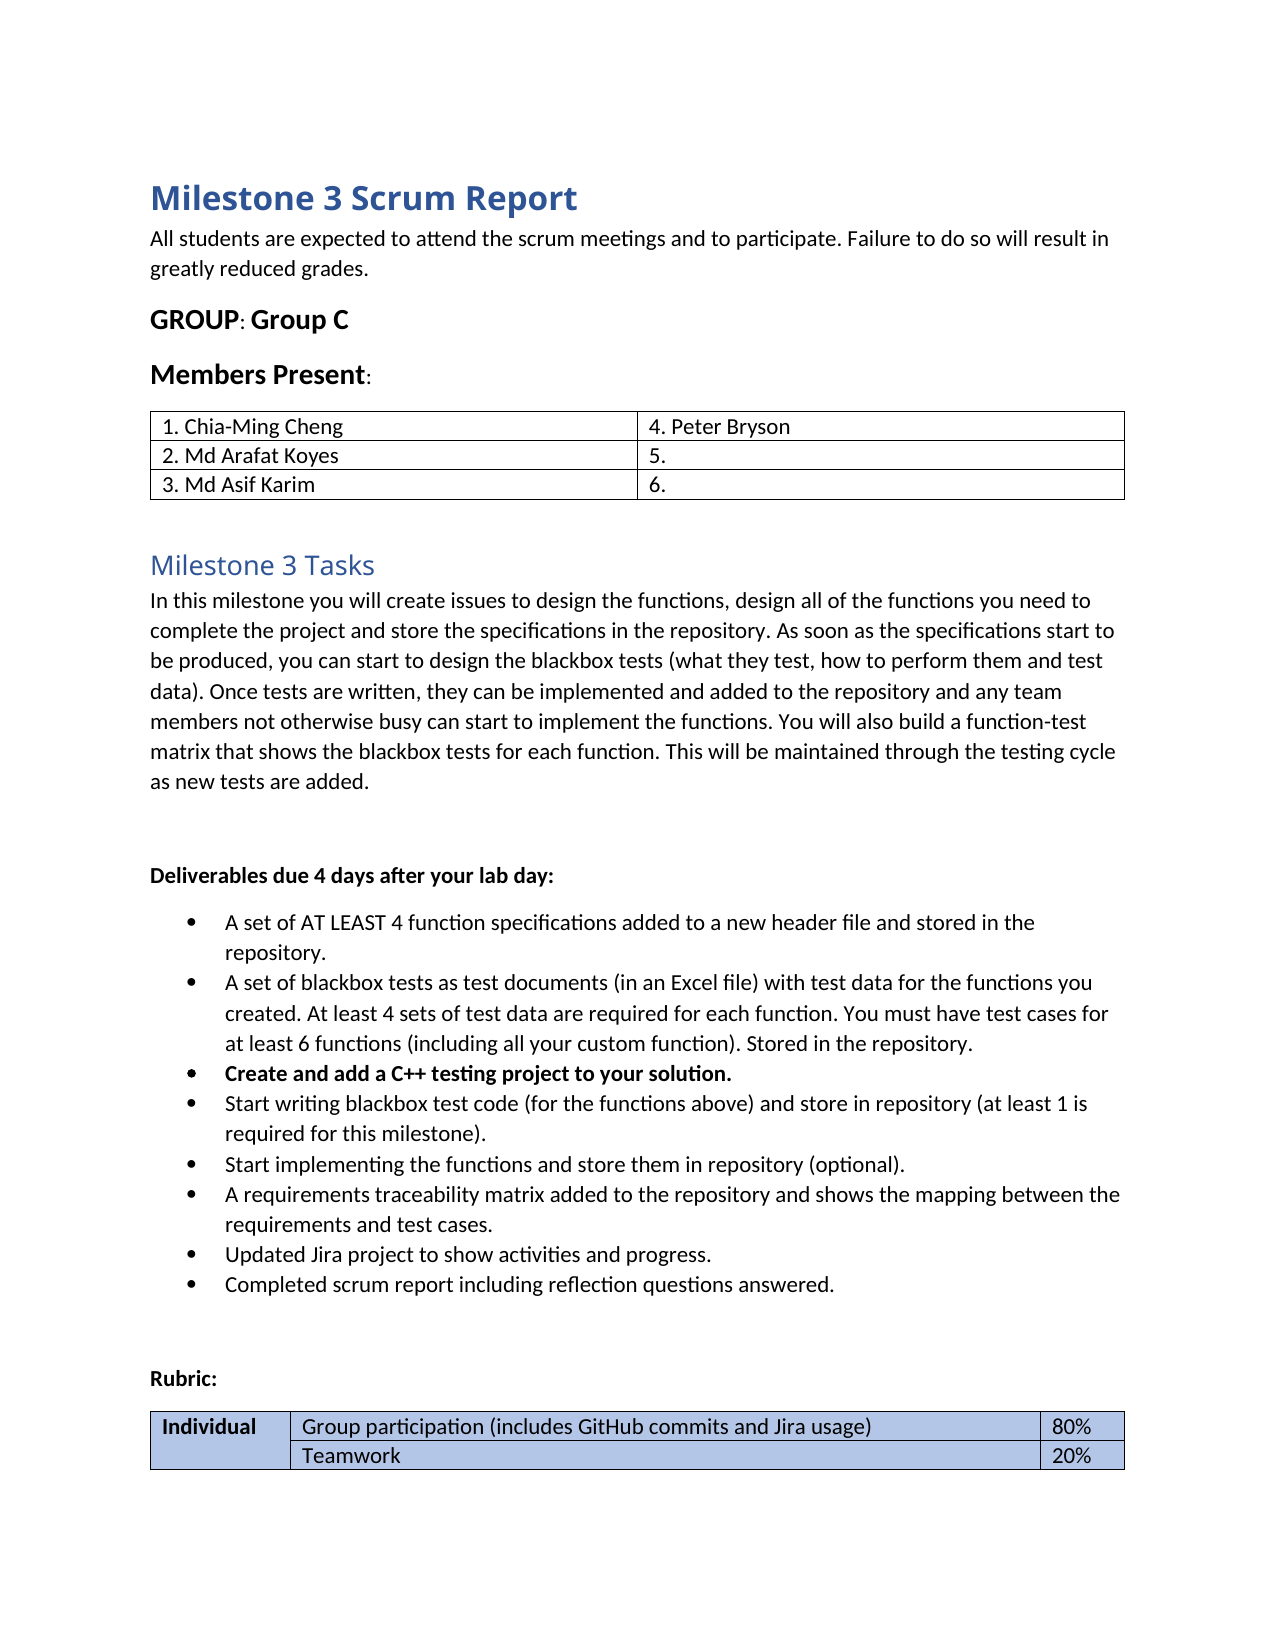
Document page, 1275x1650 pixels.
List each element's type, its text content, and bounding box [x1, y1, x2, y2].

table_cell 2. Md Arafat Koyes [151, 441, 637, 469]
text Members Present: [150, 356, 1125, 392]
subtitle Milestone 3 Scrum Report [150, 175, 1125, 220]
list Completed scrum report including reflection questions answered. [187, 1271, 1125, 1298]
list Start implementing the functions and store them in repository (optional). [187, 1150, 1125, 1178]
text In this milestone you will create issues to design the functions, design all of the functions you need to complete the project and store the specifications in the repository. As soon as the specifications start to be produced, you can start to design the blackbox tests (what they test, how to perform them and test data). Once tests are written, they can be implemented and added to the repository and any team members not otherwise busy can start to implement the functions. You will also build a function-test matrix that shows the blackbox tests for each function. This will be maintained through the testing cycle as new tests are added. [150, 586, 1125, 795]
table_cell 6. [638, 470, 1124, 498]
table_cell 20% [1041, 1441, 1124, 1469]
table_cell 3. Md Asif Karim [151, 470, 637, 498]
text GROUP: Group C [150, 301, 1125, 337]
list Create and add a C++ testing project to your solution. [187, 1059, 1125, 1087]
table_header Group participation (includes GitHub commits and Jira usage) [291, 1412, 1040, 1440]
list A requirements traceability matrix added to the repository and shows the mapping between the requirements and test cases. [187, 1180, 1125, 1238]
table_cell 5. [638, 441, 1124, 469]
list Updated Jira project to show activities and progress. [187, 1240, 1125, 1268]
list A set of AT LEAST 4 function specifications added to a new header file and stored in the repository. [187, 908, 1125, 966]
table_header 1. Chia-Ming Cheng [151, 412, 637, 440]
table_header 80% [1041, 1412, 1124, 1440]
table_cell Teamwork [291, 1441, 1040, 1469]
table_header Individual [151, 1412, 290, 1469]
list A set of blackbox tests as test documents (in an Excel file) with test data for the functions you created. At least 4 sets of test data are required for each function. You must have test cases for at least 6 functions (including all your custom function). Stored in the repository. [187, 968, 1125, 1057]
subtitle Milestone 3 Tasks [150, 546, 1125, 583]
table_header 4. Peter Bryson [638, 412, 1124, 440]
text Rubric: [150, 1364, 1125, 1392]
text All students are expected to attend the scrum meetings and to participate. Failure to do so will result in greatly reduced grades. [150, 224, 1125, 282]
text Deliverables due 4 days after your lab day: [150, 861, 1125, 889]
list Start writing blackbox test code (for the functions above) and store in repository (at least 1 is required for this milestone). [187, 1089, 1125, 1147]
